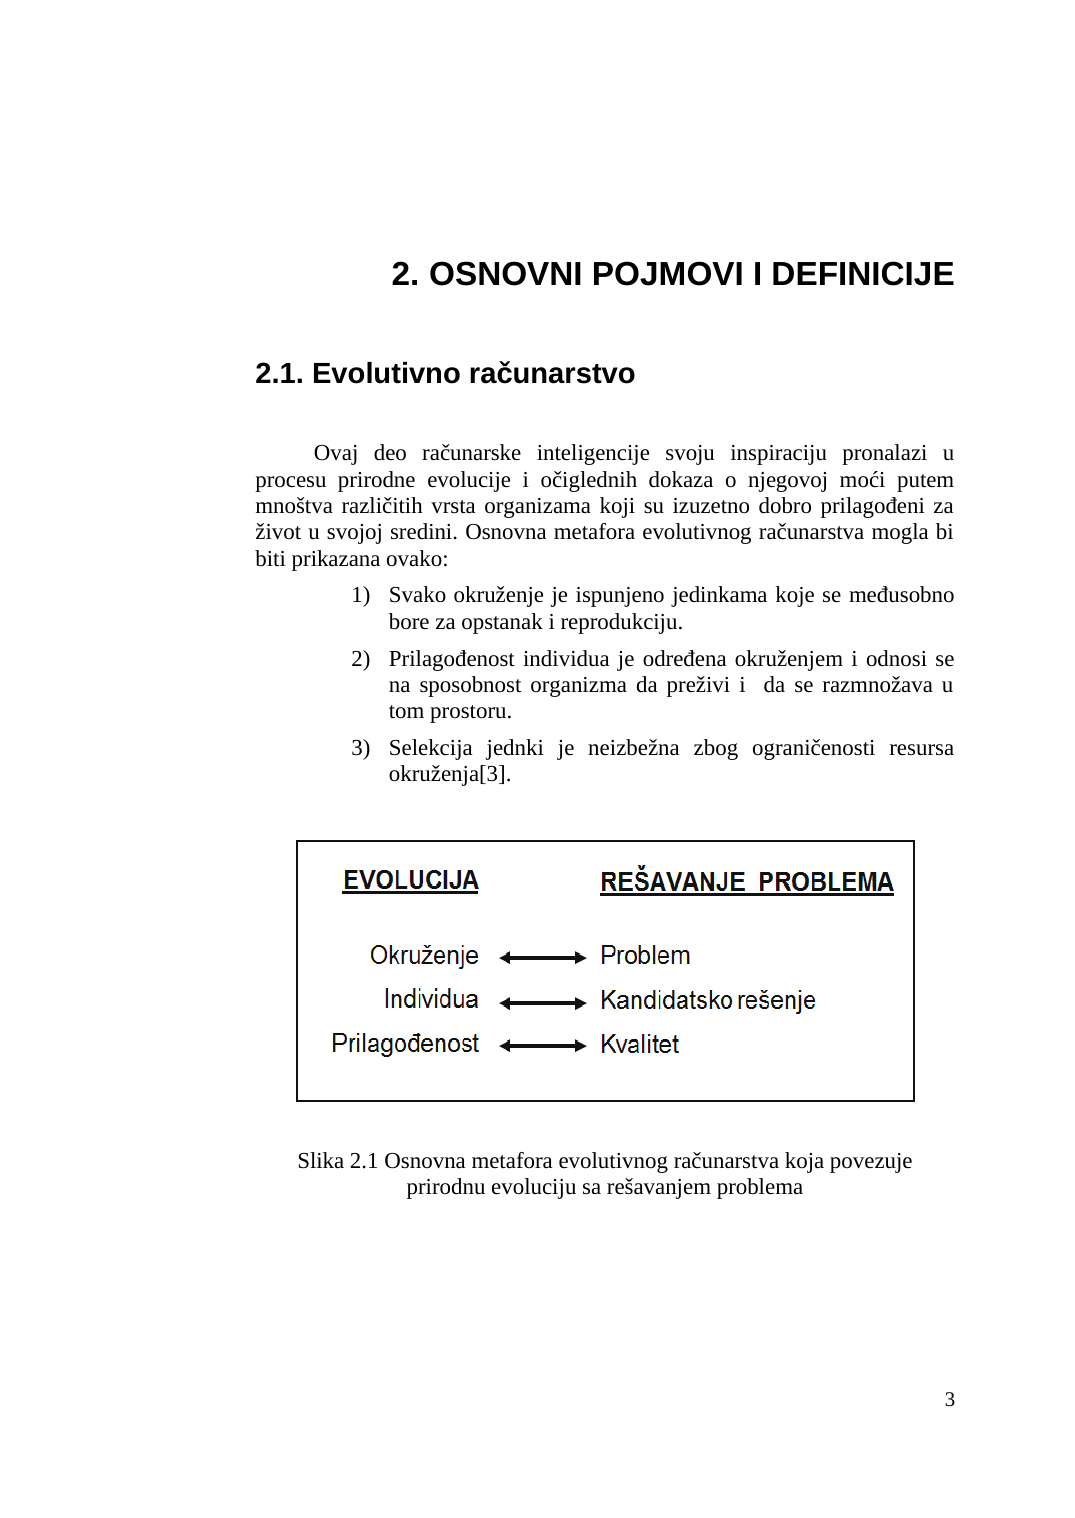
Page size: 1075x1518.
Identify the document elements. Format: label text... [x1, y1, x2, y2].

subtitle Evolutivno računarstvo [255, 356, 955, 390]
text Ovaj deo računarske inteligencije svoju inspiraciju pronalazi u procesu prirodne evolucije i očiglednih dokaza o njegovoj moći putem mnoštva različitih vrsta organizama koji su izuzetno dobro prilagođeni za život u svojoj sredini. Osnovna metafora evolutivnog računarstva mogla bi biti prikazana ovako: [255, 439, 955, 571]
text Slika 2.1 Osnovna metafora evolutivnog računarstva koja povezuje prirodnu evoluciju sa rešavanjem problema [255, 1147, 955, 1200]
list Selekcija jednki je neizbežna zbog ograničenosti resursa okruženja[3]. [351, 734, 955, 787]
subtitle OSNOVNI POJMOVI I DEFINICIJE [293, 254, 955, 293]
list Prilagođenost individua je određena okruženjem i odnosi se na sposobnost organizma da preživi i da se razmnožava u tom prostoru. [351, 644, 955, 724]
list Svako okruženje je ispunjeno jedinkama koje se međusobno bore za opstanak i reprodukciju. [351, 581, 955, 634]
picture [289, 833, 921, 1111]
